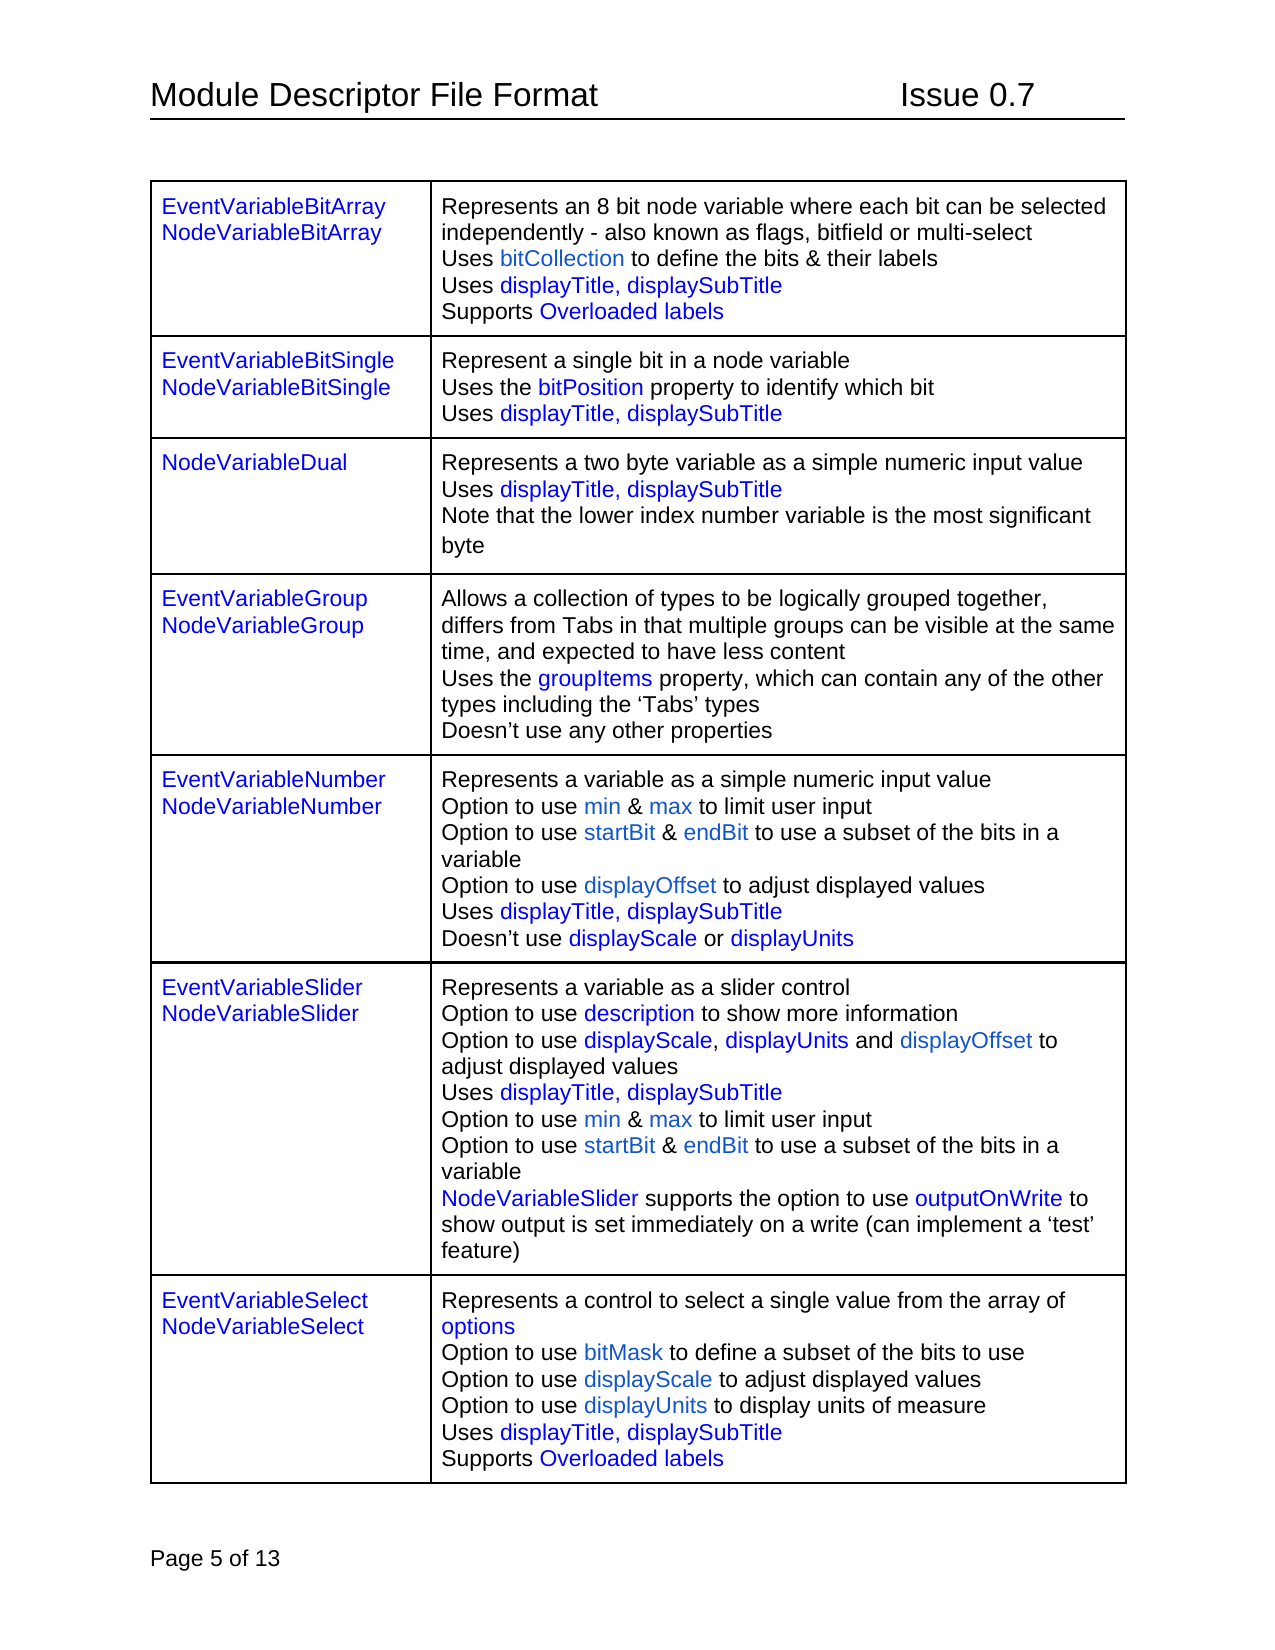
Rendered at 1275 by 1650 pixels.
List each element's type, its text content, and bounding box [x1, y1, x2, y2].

table_header EventVariableBitArray NodeVariableBitArray [152, 182, 430, 335]
table_header Represents an 8 bit node variable where each bit can be selected independently - also known as flags, bitfield or multi-select Uses bitCollection to define the bits & their labels Uses displayTitle, displaySubTitle Supports Overloaded labels [432, 182, 1125, 335]
table_cell EventVariableSlider NodeVariableSlider [152, 964, 430, 1274]
table_cell Allows a collection of types to be logically grouped together, differs from Tabs in that multiple groups can be visible at the same time, and expected to have less content Uses the groupItems property, which can contain any of the other types including the ‘Tabs’ types Doesn’t use any other properties [432, 575, 1125, 754]
table_cell Represents a two byte variable as a simple numeric input value Uses displayTitle, displaySubTitle Note that the lower index number variable is the most significant byte [432, 439, 1125, 573]
table_cell Represents a variable as a slider control Option to use description to show more information Option to use displayScale, displayUnits and displayOffset to adjust displayed values Uses displayTitle, displaySubTitle Option to use min & max to limit user input Option to use startBit & endBit to use a subset of the bits in a variable NodeVariableSlider supports the option to use outputOnWrite to show output is set immediately on a write (can implement a ‘test’ feature) [432, 964, 1125, 1274]
table_cell EventVariableSelect NodeVariableSelect [152, 1276, 430, 1482]
table_cell NodeVariableDual [152, 439, 430, 573]
table_cell Represent a single bit in a node variable Uses the bitPosition property to identify which bit Uses displayTitle, displaySubTitle [432, 337, 1125, 437]
table_cell Represents a variable as a simple numeric input value Option to use min & max to limit user input Option to use startBit & endBit to use a subset of the bits in a variable Option to use displayOffset to adjust displayed values Uses displayTitle, displaySubTitle Doesn’t use displayScale or displayUnits [432, 756, 1125, 961]
table_cell EventVariableNumber NodeVariableNumber [152, 756, 430, 961]
table_cell Represents a control to select a single value from the array of options Option to use bitMask to define a subset of the bits to use Option to use displayScale to adjust displayed values Option to use displayUnits to display units of measure Uses displayTitle, displaySubTitle Supports Overloaded labels [432, 1276, 1125, 1482]
table_cell EventVariableBitSingle NodeVariableBitSingle [152, 337, 430, 437]
table_cell EventVariableGroup NodeVariableGroup [152, 575, 430, 754]
